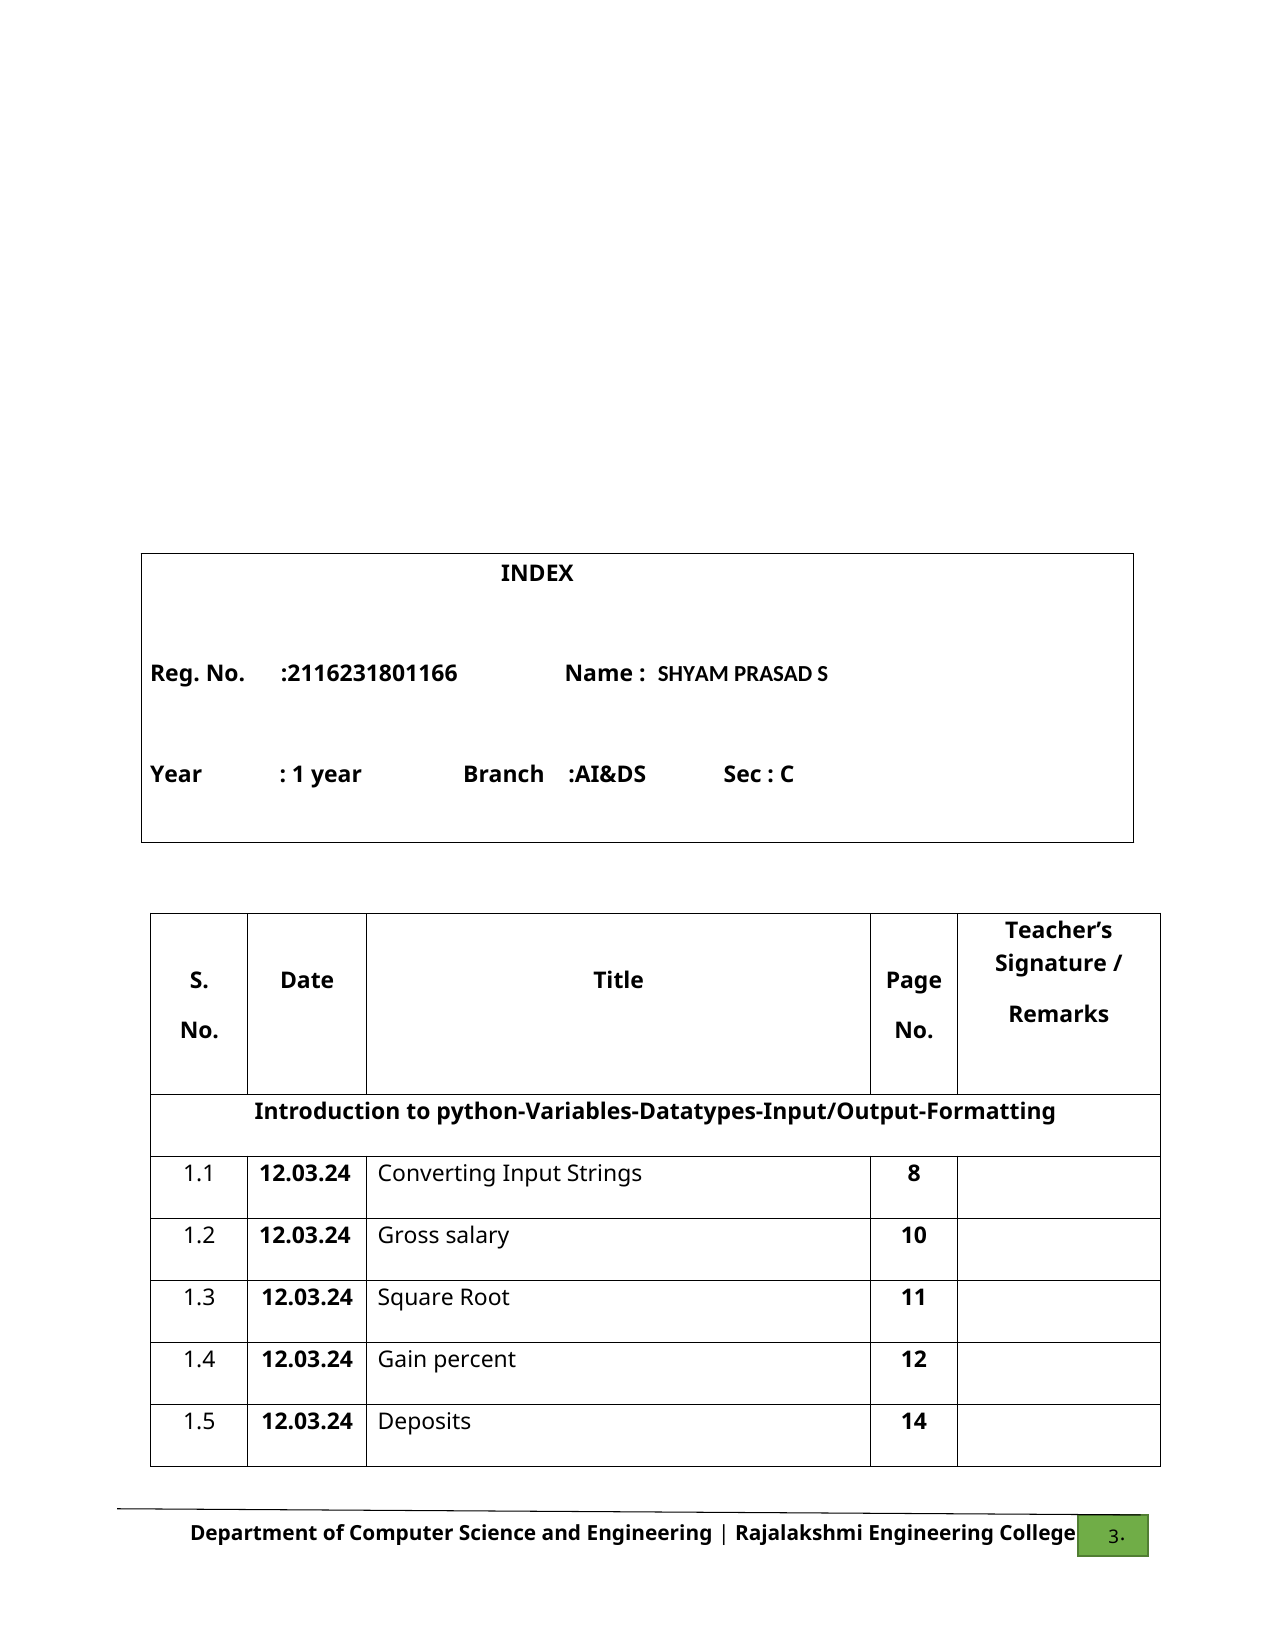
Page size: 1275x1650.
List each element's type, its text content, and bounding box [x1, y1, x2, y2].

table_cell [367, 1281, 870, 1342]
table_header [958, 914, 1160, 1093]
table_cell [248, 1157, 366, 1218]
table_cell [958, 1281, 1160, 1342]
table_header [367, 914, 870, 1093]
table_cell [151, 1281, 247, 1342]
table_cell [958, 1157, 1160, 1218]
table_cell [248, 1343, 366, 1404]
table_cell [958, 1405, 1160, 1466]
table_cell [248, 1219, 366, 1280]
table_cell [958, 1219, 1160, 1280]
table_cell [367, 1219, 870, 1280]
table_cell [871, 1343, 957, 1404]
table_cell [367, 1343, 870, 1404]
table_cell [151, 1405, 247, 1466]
text Year : 1 year Branch :AI&DS Sec : C [142, 755, 1133, 789]
text INDEX [142, 554, 1133, 588]
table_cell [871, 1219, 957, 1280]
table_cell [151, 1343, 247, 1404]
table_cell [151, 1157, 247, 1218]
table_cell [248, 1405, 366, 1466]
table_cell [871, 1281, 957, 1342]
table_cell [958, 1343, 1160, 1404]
text Reg. No. :2116231801166 Name : SHYAM PRASAD S [142, 654, 1133, 688]
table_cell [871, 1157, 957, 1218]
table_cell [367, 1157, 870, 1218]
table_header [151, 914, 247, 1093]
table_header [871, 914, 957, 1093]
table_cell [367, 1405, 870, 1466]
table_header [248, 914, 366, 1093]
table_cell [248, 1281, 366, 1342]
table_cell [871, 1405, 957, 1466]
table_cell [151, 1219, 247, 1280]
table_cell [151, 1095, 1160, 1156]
